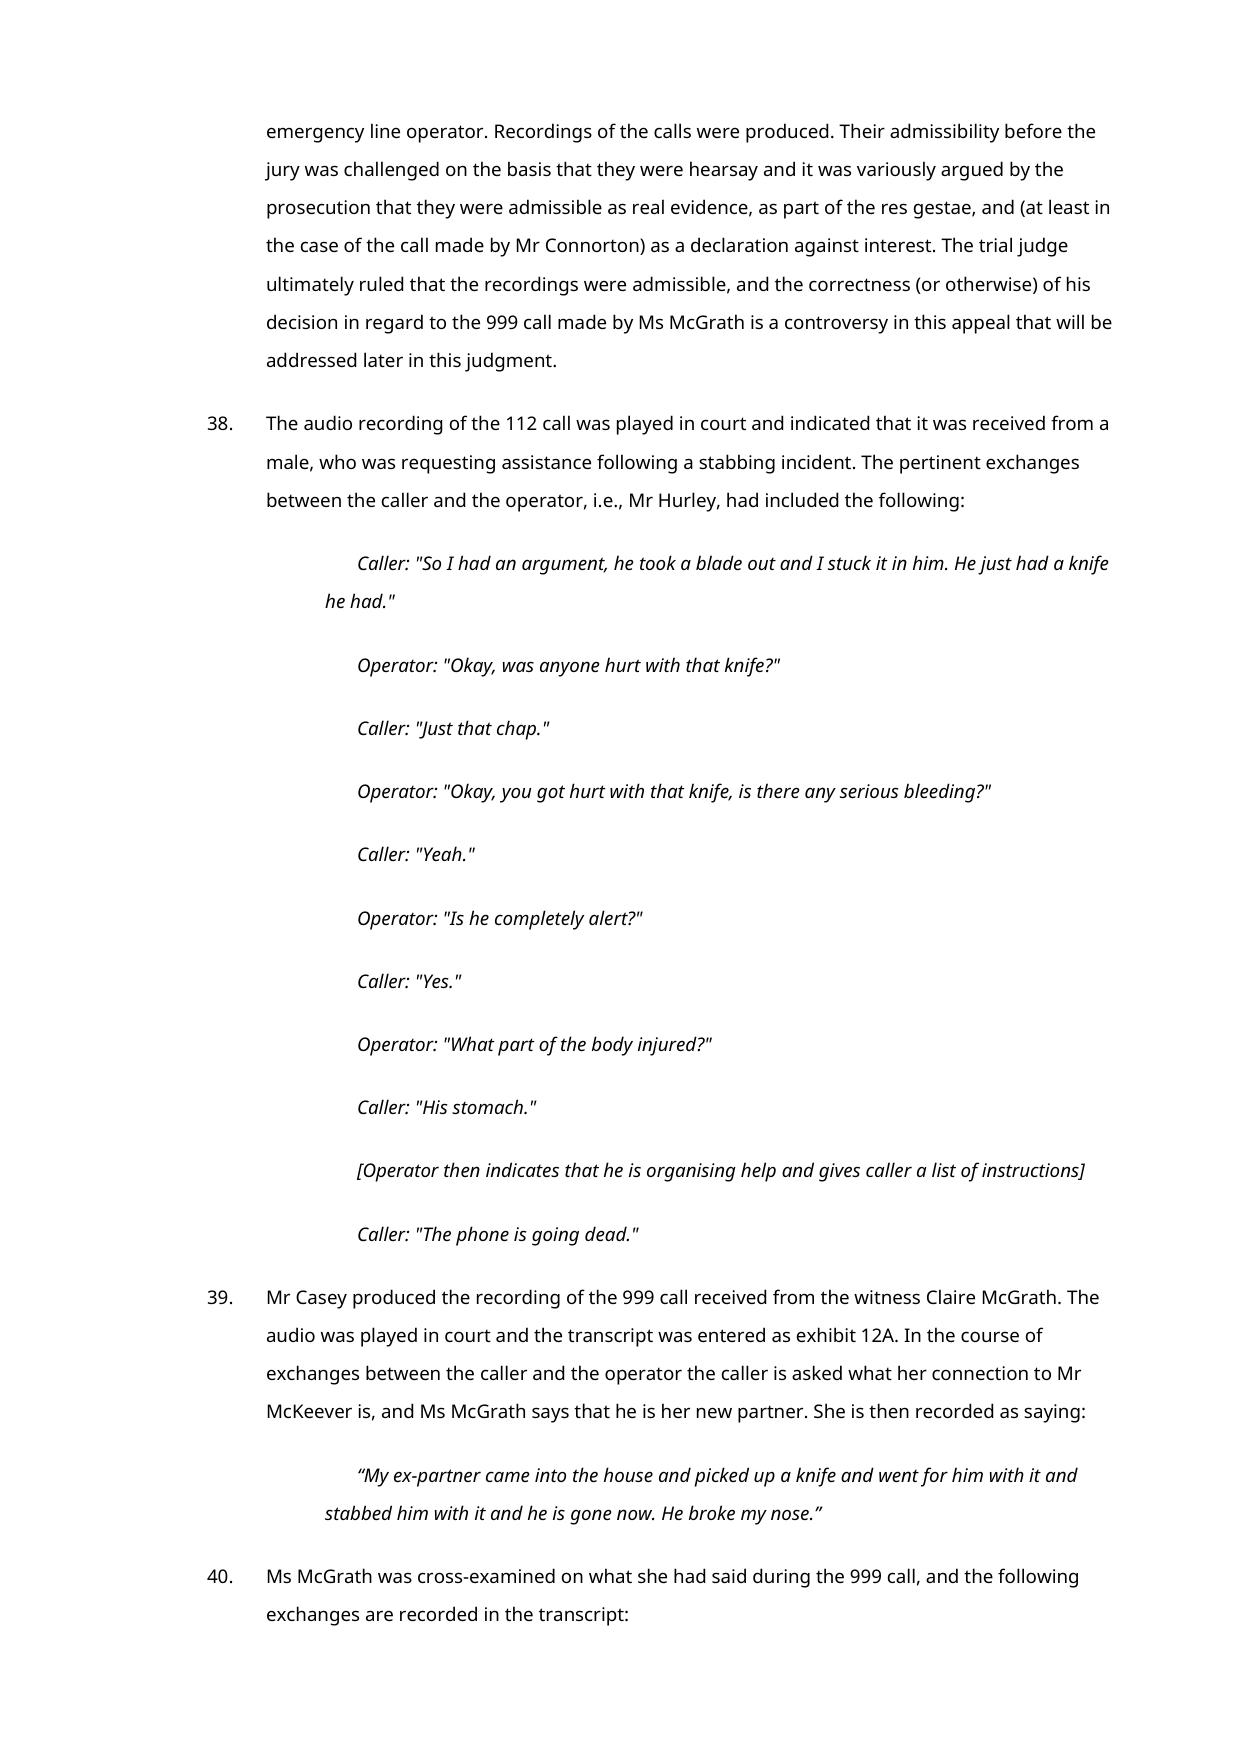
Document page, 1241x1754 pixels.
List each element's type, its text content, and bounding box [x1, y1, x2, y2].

text Caller: "Yeah." [266, 842, 1122, 867]
text Operator: "Is he completely alert?" [266, 905, 1122, 930]
text Caller: "Yes." [266, 968, 1122, 993]
text Operator: "What part of the body injured?" [266, 1031, 1122, 1057]
text “My ex-partner came into the house and picked up a knife and went for him with it and stabbed him with it and he is gone now. He broke my nose.” [266, 1462, 1122, 1526]
text 40. Ms McGrath was cross-examined on what she had said during the 999 call, and the following exchanges are recorded in the transcript: [207, 1563, 1122, 1627]
text Operator: "Okay, you got hurt with that knife, is there any serious bleeding?" [266, 778, 1122, 804]
text 38. The audio recording of the 112 call was played in court and indicated that it was received from a male, who was requesting assistance following a stabbing incident. The pertinent exchanges between the caller and the operator, i.e., Mr Hurley, had included the following: [207, 411, 1122, 513]
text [207, 118, 1122, 373]
text Operator: "Okay, was anyone hurt with that knife?" [266, 652, 1122, 677]
text [Operator then indicates that he is organising help and gives caller a list of instructions] [266, 1158, 1122, 1183]
text Caller: "His stomach." [266, 1094, 1122, 1120]
text 39. Mr Casey produced the recording of the 999 call received from the witness Claire McGrath. The audio was played in court and the transcript was entered as exhibit 12A. In the course of exchanges between the caller and the operator the caller is asked what her connection to Mr McKeever is, and Ms McGrath says that he is her new partner. She is then recorded as saying: [207, 1284, 1122, 1424]
text Caller: "Just that chap." [266, 715, 1122, 741]
text Caller: "So I had an argument, he took a blade out and I stuck it in him. He just had a knife he had." [266, 550, 1122, 614]
text Caller: "The phone is going dead." [266, 1221, 1122, 1246]
